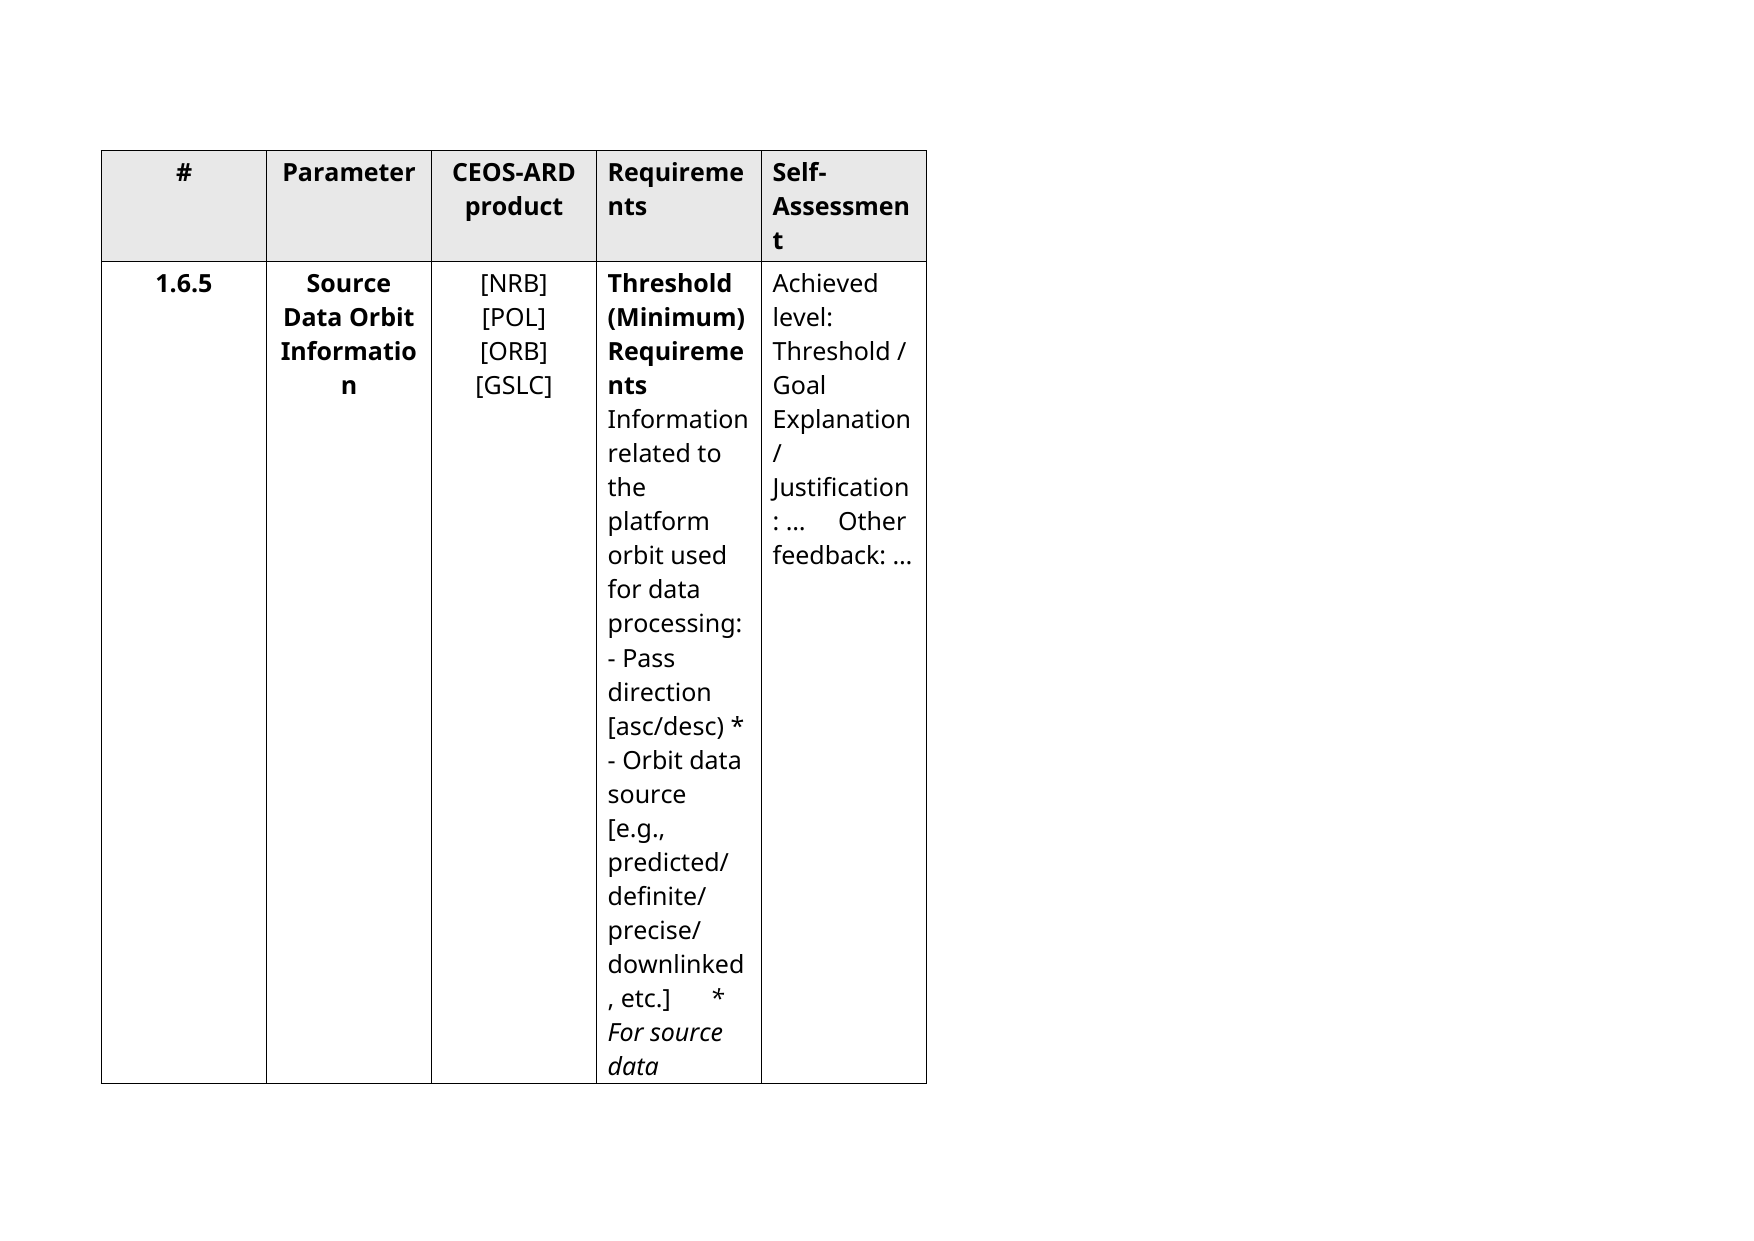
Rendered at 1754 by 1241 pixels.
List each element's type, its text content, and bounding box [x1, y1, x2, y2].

table_cell [NRB] [POL] [ORB] [GSLC] [432, 262, 596, 1083]
table_cell Source Data Orbit Information [267, 262, 431, 1083]
table_header Self-Assessment [762, 151, 926, 261]
table_header # [102, 151, 266, 261]
table_header CEOS-ARD product [432, 151, 596, 261]
table_header Requirements [597, 151, 761, 261]
table_header Parameter [267, 151, 431, 261]
table_cell 1.6.5 [102, 262, 266, 1083]
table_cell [762, 262, 926, 1083]
